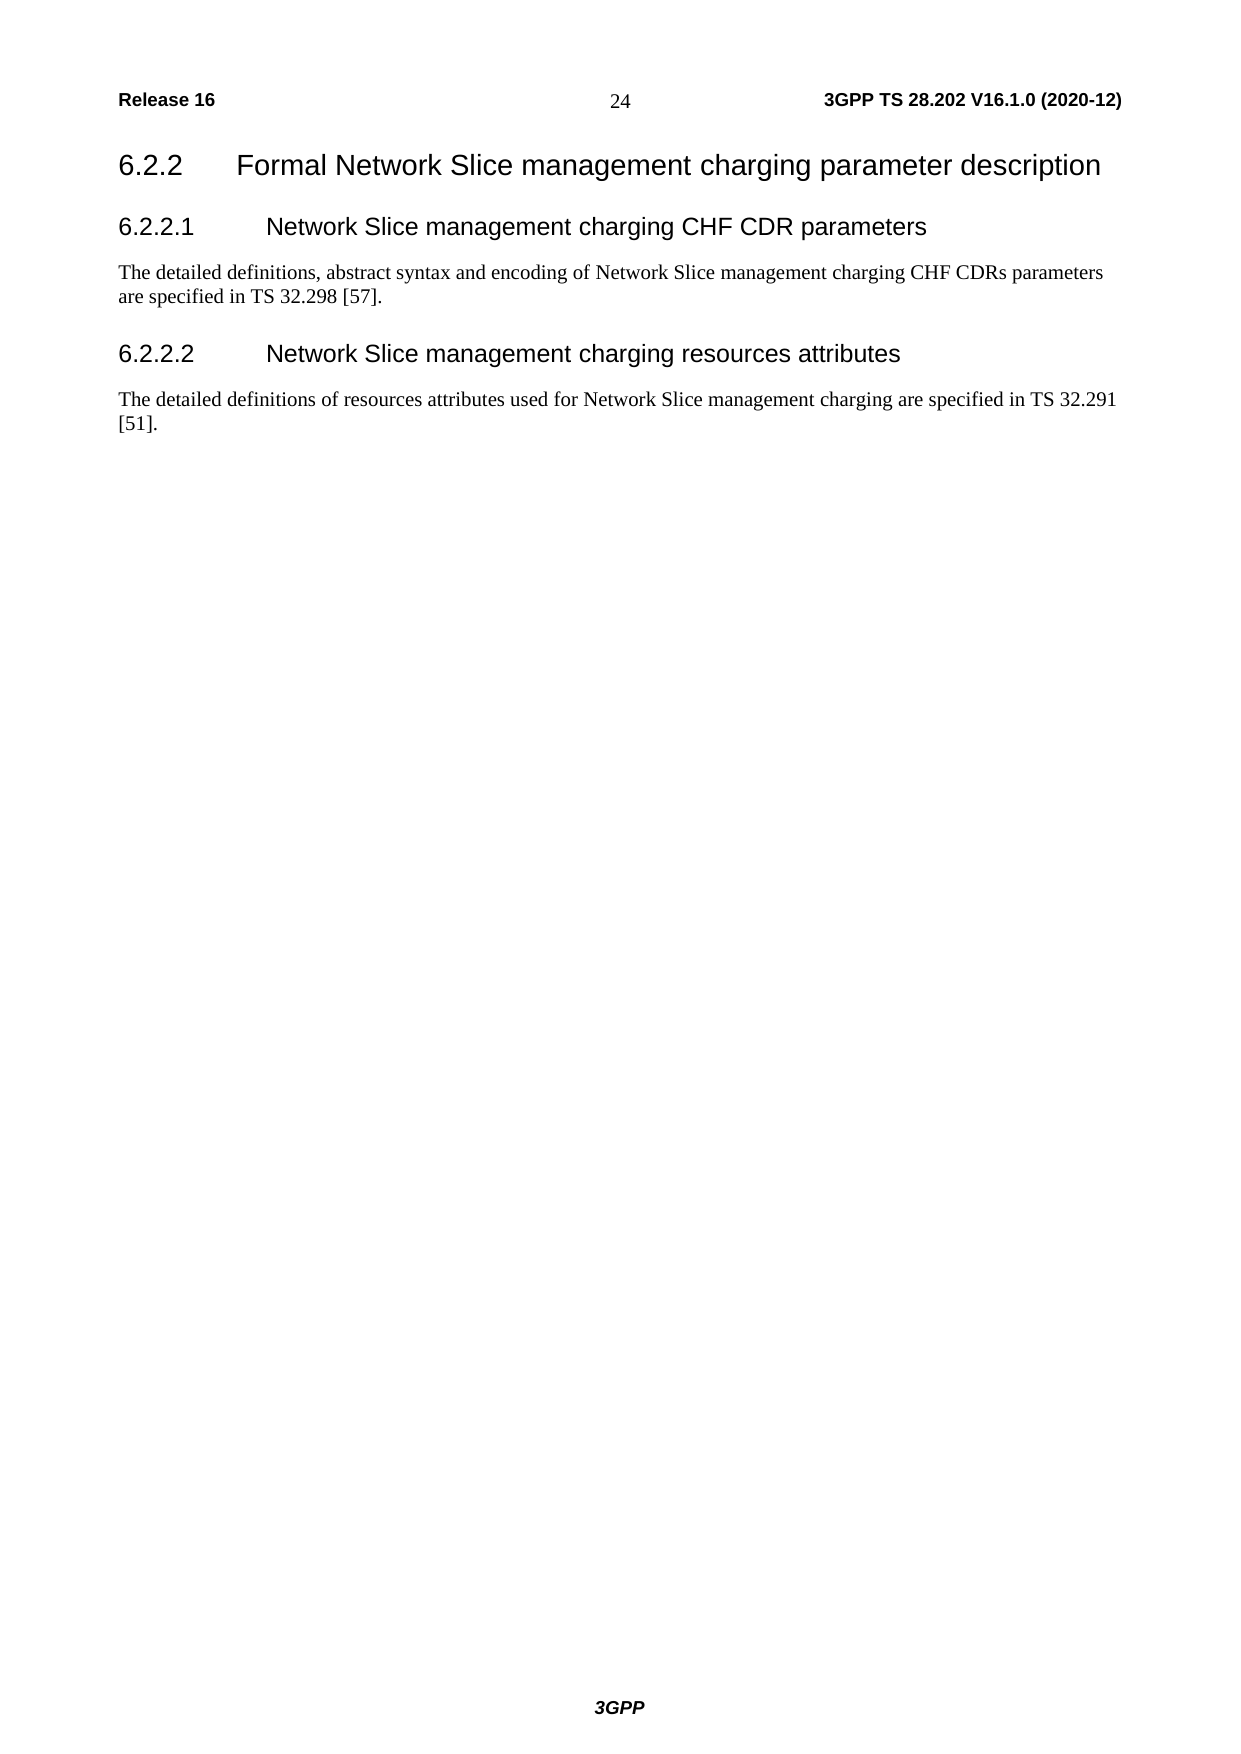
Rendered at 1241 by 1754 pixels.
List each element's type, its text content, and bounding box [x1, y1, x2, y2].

subtitle 6.2.2.1 Network Slice management charging CHF CDR parameters [118, 212, 1122, 241]
subtitle 6.2.2.2 Network Slice management charging resources attributes [118, 339, 1122, 368]
text The detailed definitions, abstract syntax and encoding of Network Slice management charging CHF CDRs parameters are specified in TS 32.298 [57]. [118, 260, 1122, 308]
subtitle 6.2.2 Formal Network Slice management charging parameter description [118, 147, 1122, 181]
text The detailed definitions of resources attributes used for Network Slice management charging are specified in TS 32.291 [51]. [118, 387, 1122, 435]
